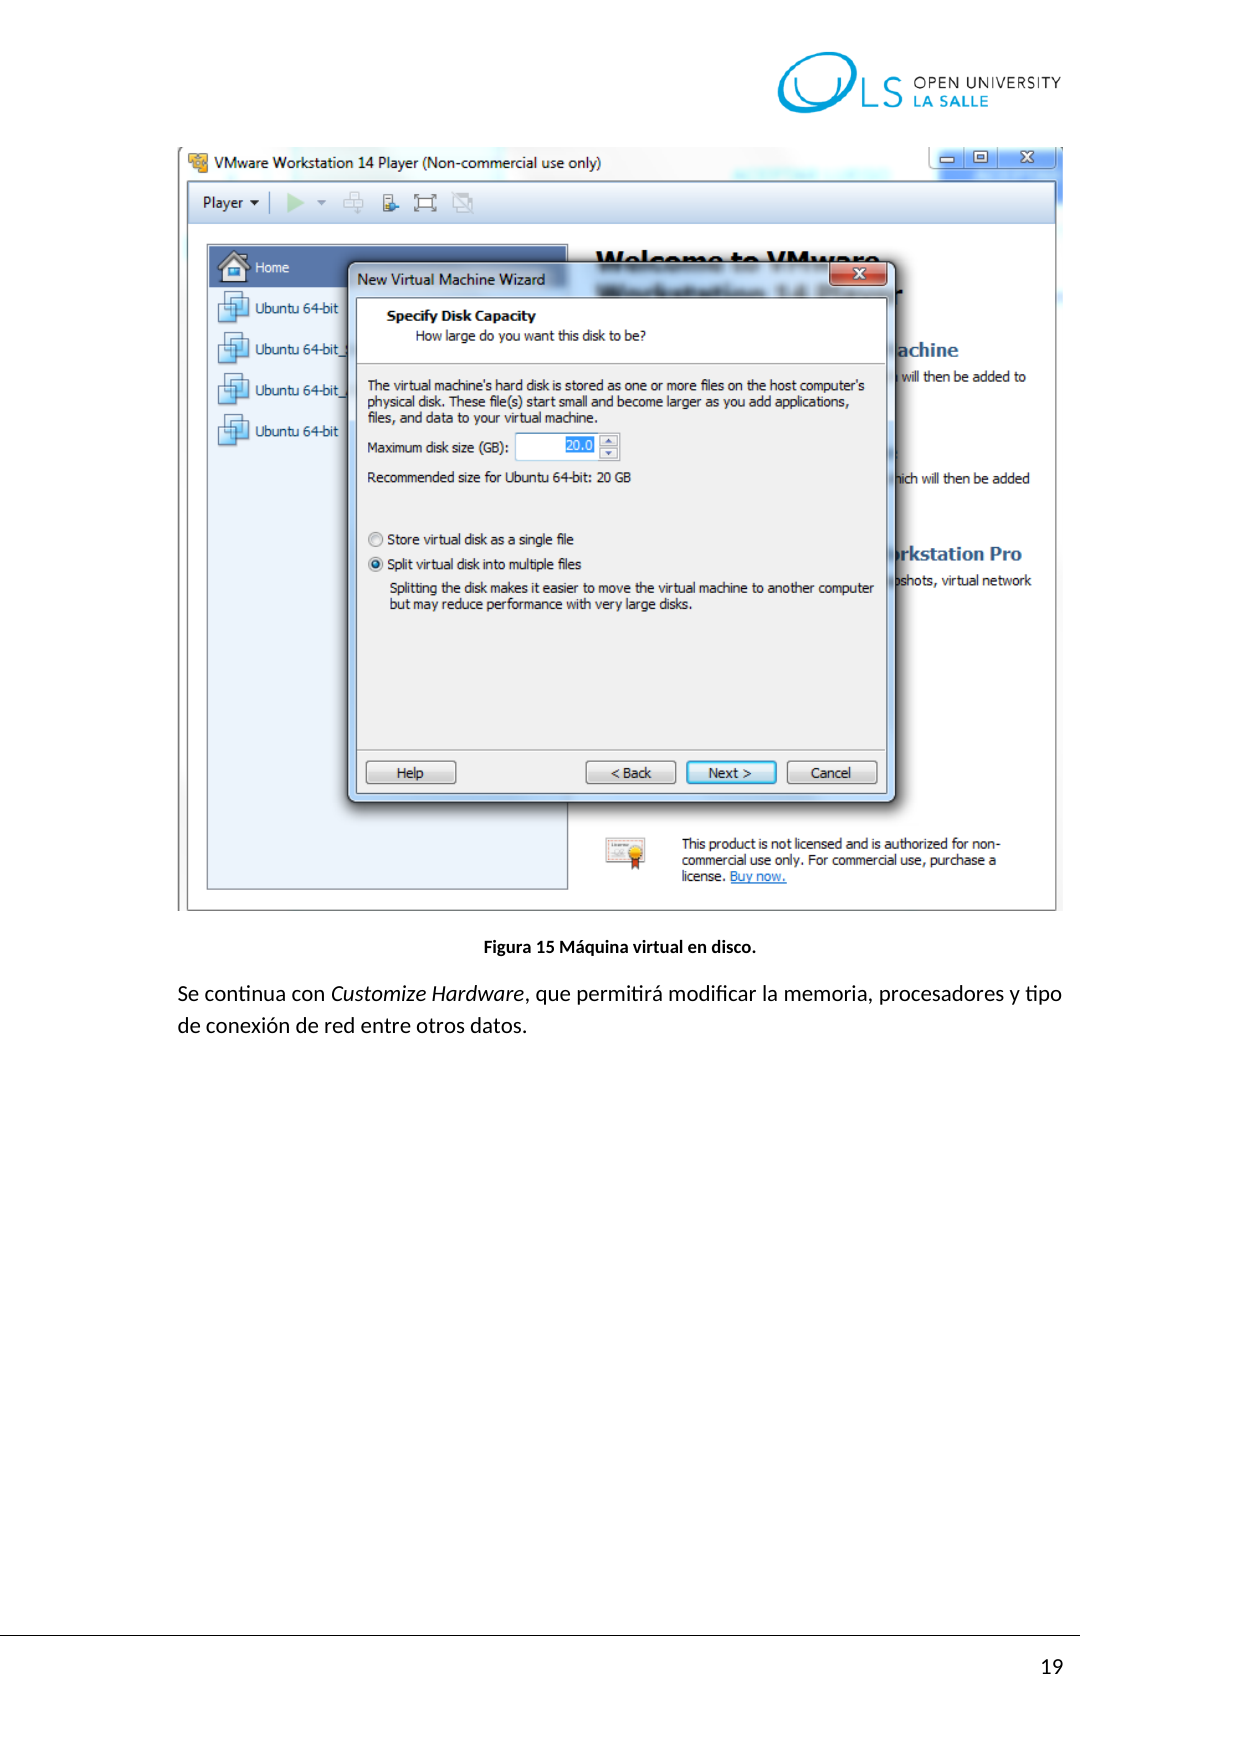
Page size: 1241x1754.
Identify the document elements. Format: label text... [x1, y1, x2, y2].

text Se continua con Customize Hardware, que permitirá modificar la memoria, procesadores y tipo de conexión de red entre otros datos. [177, 979, 1063, 1039]
picture [764, 45, 1065, 117]
text Figura 15 Máquina virtual en disco. [177, 936, 1063, 958]
picture [177, 147, 1063, 911]
